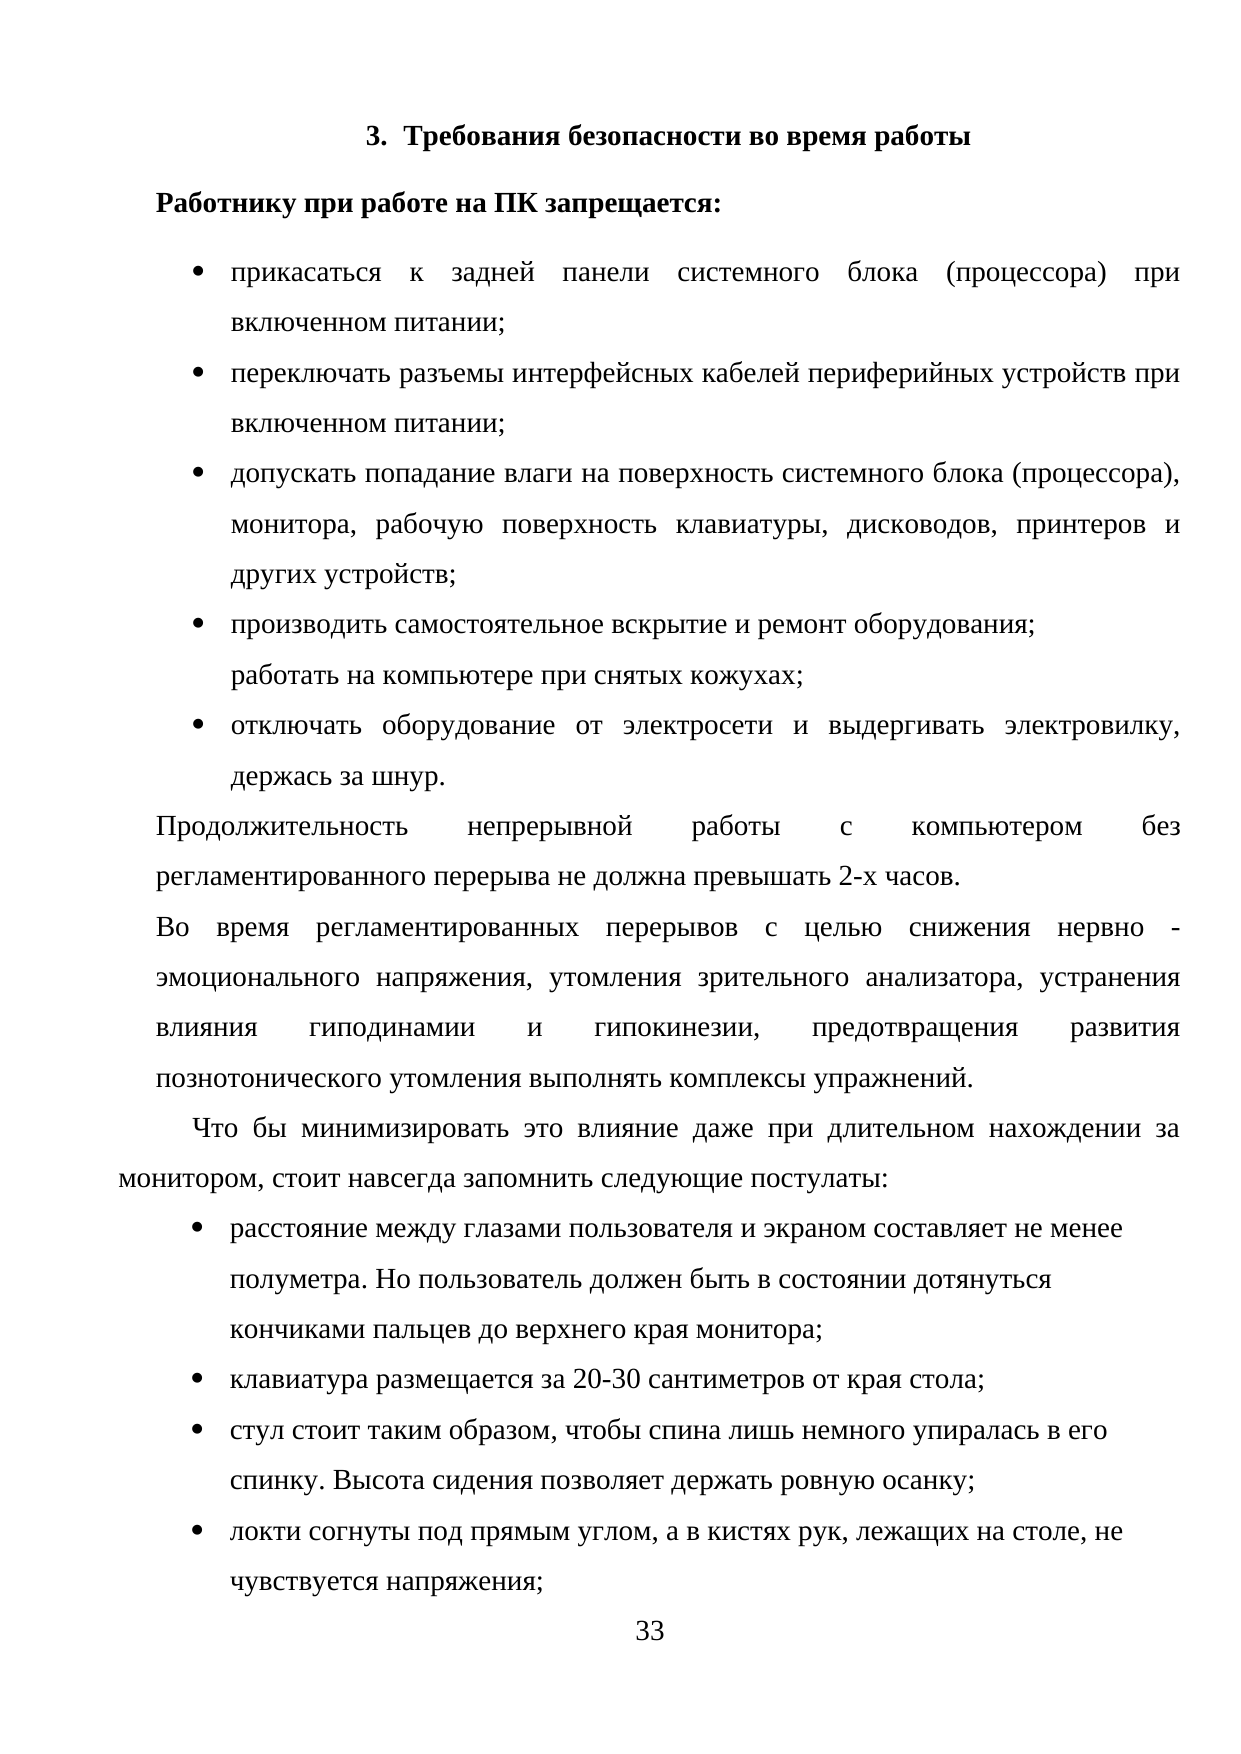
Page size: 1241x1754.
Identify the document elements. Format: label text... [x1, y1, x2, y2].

text Что бы минимизировать это влияние даже при длительном нахождении за монитором, стоит навсегда запомнить следующие постулаты: [118, 1110, 1181, 1194]
list локти согнуты под прямым углом, а в кистях рук, лежащих на столе, не чувствуется напряжения; [192, 1513, 1181, 1597]
list стул стоит таким образом, чтобы спина лишь немного упиралась в его спинку. Высота сидения позволяет держать ровную осанку; [192, 1412, 1181, 1496]
list отключать оборудование от электросети и выдергивать электровилку, держась за шнур. [193, 707, 1181, 791]
text Работнику при работе на ПК запрещается: [156, 185, 1181, 219]
list прикасаться к задней панели системного блока (процессора) при включенном питании; [193, 254, 1181, 338]
text работать на компьютере при снятых кожухах; [194, 657, 1181, 691]
list переключать разъемы интерфейсных кабелей периферийных устройств при включенном питании; [193, 355, 1181, 439]
list расстояние между глазами пользователя и экраном составляет не менее полуметра. Но пользователь должен быть в состоянии дотянуться кончиками пальцев до верхнего края монитора; [192, 1211, 1181, 1345]
text Во время регламентированных перерывов с целью снижения нервно - эмоционального напряжения, утомления зрительного анализатора, устранения влияния гиподинамии и гипокинезии, предотвращения развития познотонического утомления выполнять комплексы упражнений. [156, 909, 1181, 1093]
text Продолжительность непрерывной работы с компьютером без регламентированного перерыва не должна превышать 2-х часов. [156, 808, 1181, 892]
list производить самостоятельное вскрытие и ремонт оборудования; [193, 607, 1181, 640]
list Требования безопасности во время работы [156, 118, 1181, 152]
list клавиатура размещается за 20-30 сантиметров от края стола; [192, 1362, 1181, 1395]
list допускать попадание влаги на поверхность системного блока (процессора), монитора, рабочую поверхность клавиатуры, дисководов, принтеров и других устройств; [193, 456, 1181, 590]
